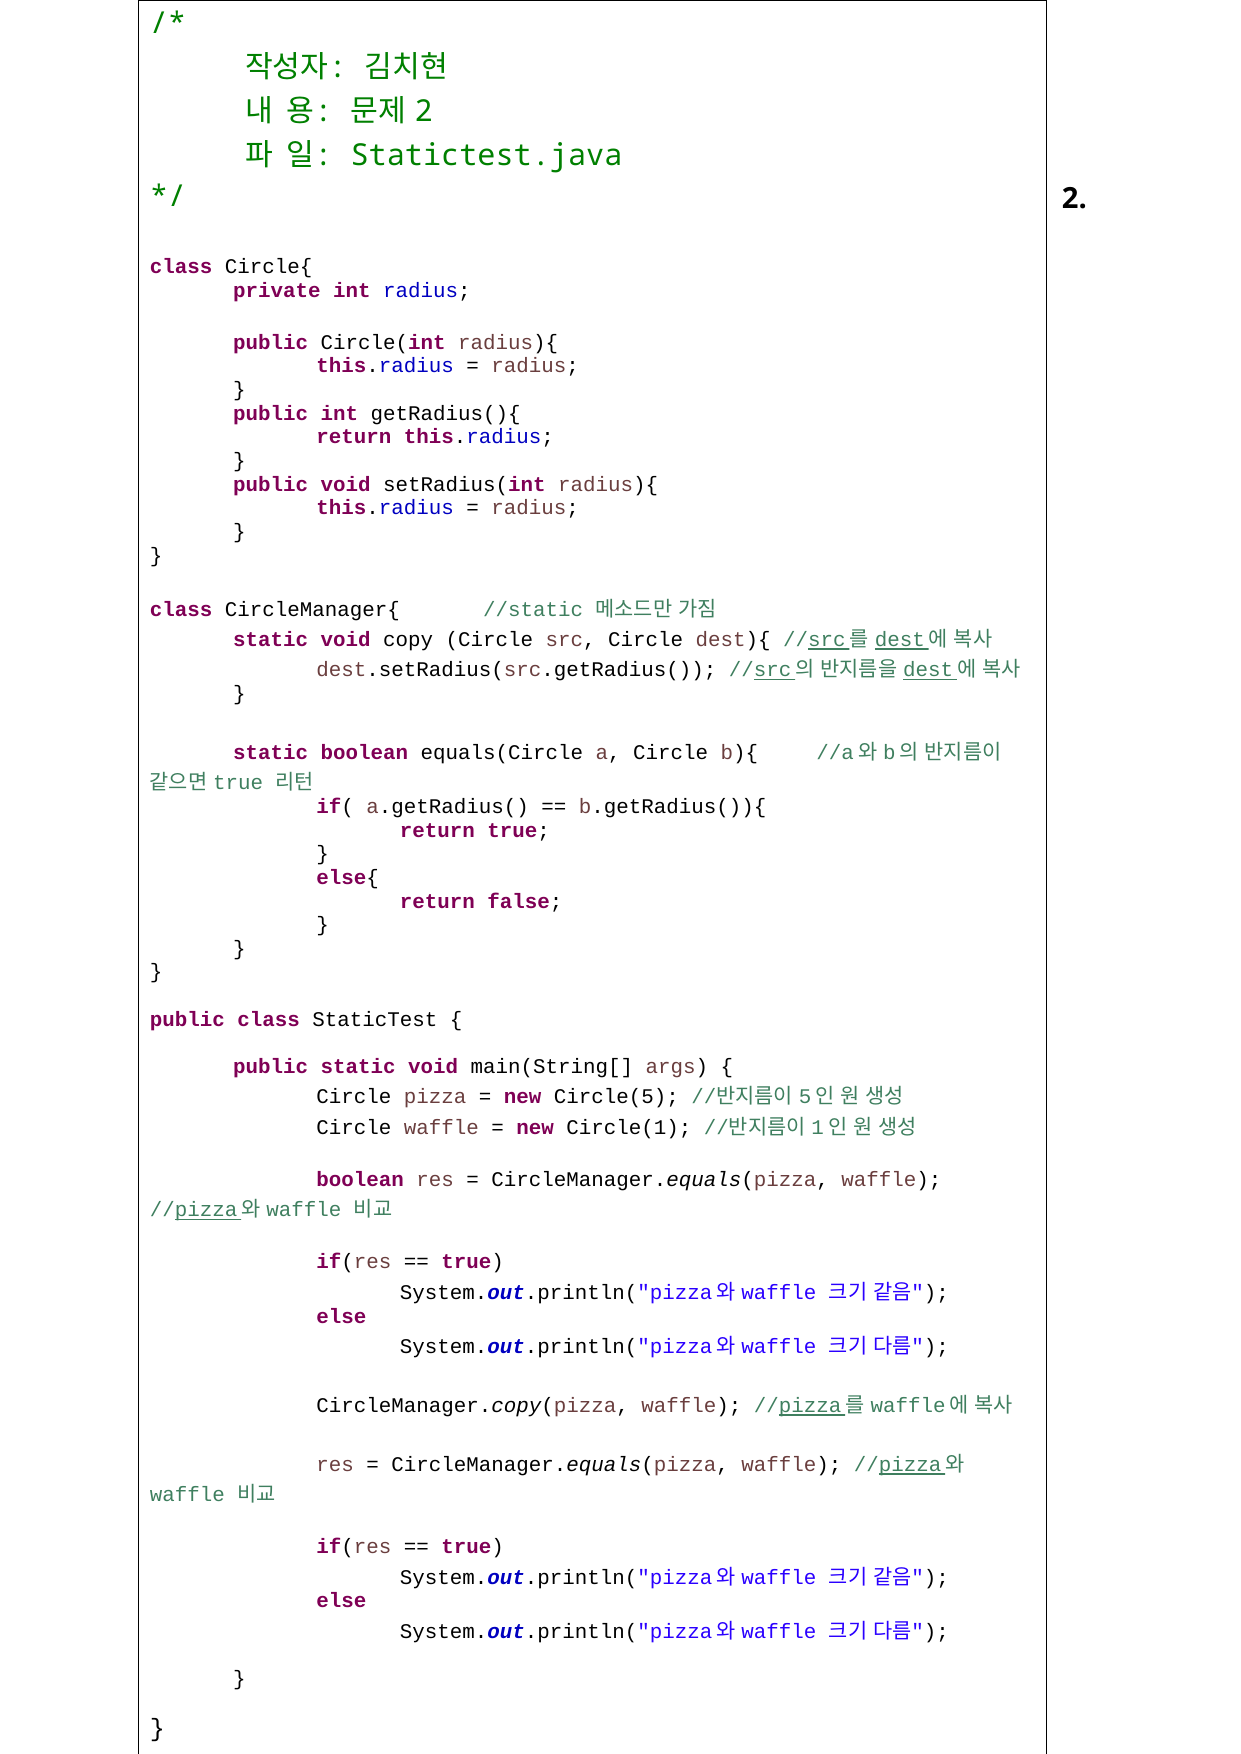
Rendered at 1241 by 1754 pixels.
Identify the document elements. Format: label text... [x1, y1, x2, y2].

table_header /* 작성자: 김치현 내 용: 문제 2 파 일: Statictest.java */ class Circle{ private int radius; public Circle(int radius){ this.radius = radius; } public int getRadius(){ return this.radius; } public void setRadius(int radius){ this.radius = radius; } } class CircleManager{ //static 메소드만 가짐 static void copy (Circle src, Circle dest){ //src를 dest에 복사 dest.setRadius(src.getRadius()); //src의 반지름을 dest에 복사 } static boolean equals(Circle a, Circle b){ //a와 b의 반지름이 같으면 true 리턴 if( a.getRadius() == b.getRadius()){ return true; } else{ return false; } } } public class StaticTest { public static void main(String[] args) { Circle pizza = new Circle(5); //반지름이 5인 원 생성 Circle waffle = new Circle(1); //반지름이 1인 원 생성 boolean res = CircleManager.equals(pizza, waffle); //pizza와 waffle 비교 if(res == true) System.out.println("pizza와 waffle 크기 같음"); else System.out.println("pizza와 waffle 크기 다름"); CircleManager.copy(pizza, waffle); //pizza를 waffle에 복사 res = CircleManager.equals(pizza, waffle); //pizza와 waffle 비교 if(res == true) System.out.println("pizza와 waffle 크기 같음"); else System.out.println("pizza와 waffle 크기 다름"); } } [139, 1, 1046, 1754]
text 2. 캡쳐 화면 [1047, 177, 1090, 217]
